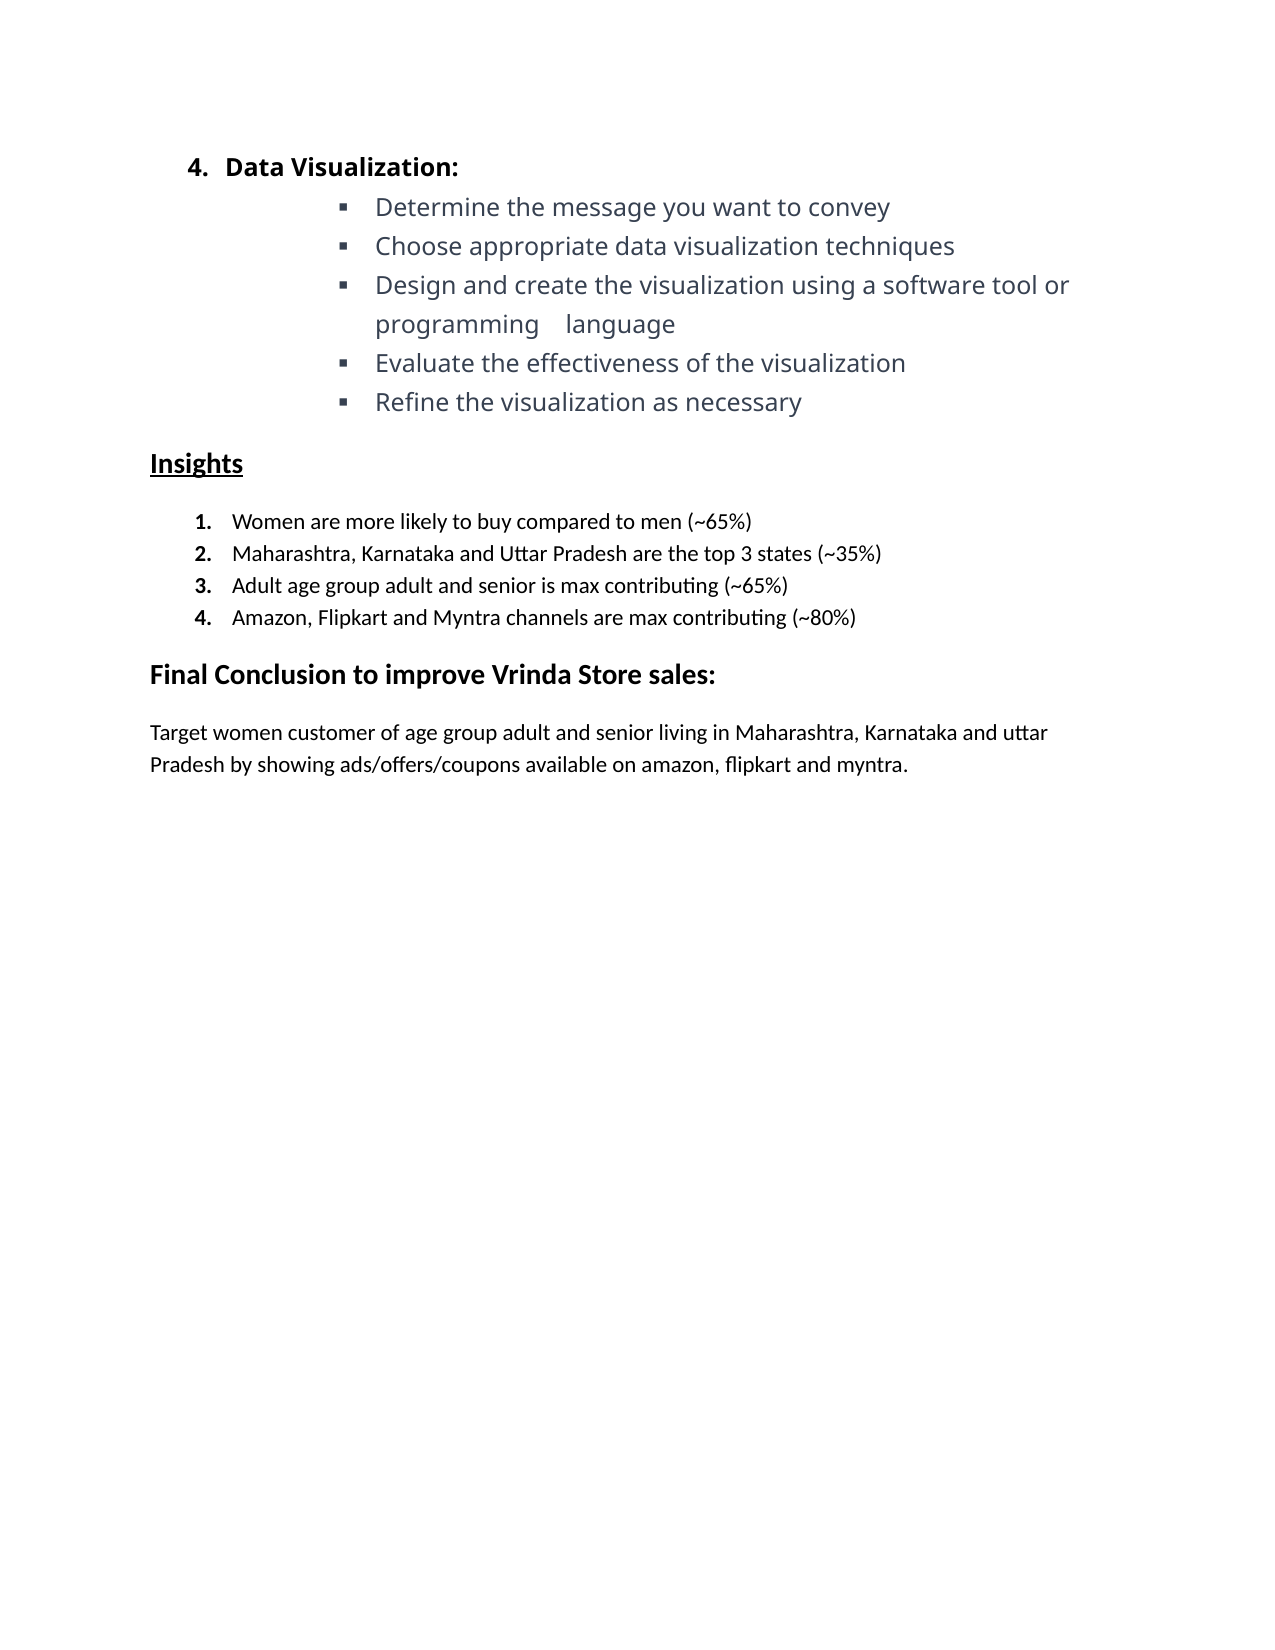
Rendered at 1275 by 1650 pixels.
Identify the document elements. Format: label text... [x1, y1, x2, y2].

list Design and create the visualization using a software tool or programming language [337, 267, 1125, 341]
list Data Visualization: [187, 150, 1125, 184]
text Final Conclusion to improve Vrinda Store sales: [150, 656, 1125, 692]
list Women are more likely to buy compared to men (~65%) [194, 507, 1125, 535]
list Evaluate the effectiveness of the visualization [337, 346, 1125, 380]
list Maharashtra, Karnataka and Uttar Pradesh are the top 3 states (~35%) [194, 539, 1125, 567]
list Adult age group adult and senior is max contributing (~65%) [194, 571, 1125, 599]
list Refine the visualization as necessary [337, 385, 1125, 419]
list Amazon, Flipkart and Myntra channels are max contributing (~80%) [194, 603, 1125, 631]
list Choose appropriate data visualization techniques [337, 228, 1125, 262]
list Determine the message you want to convey [337, 189, 1125, 223]
text Insights [150, 445, 1125, 481]
text Target women customer of age group adult and senior living in Maharashtra, Karnataka and uttar Pradesh by showing ads/offers/coupons available on amazon, flipkart and myntra. [150, 718, 1125, 778]
